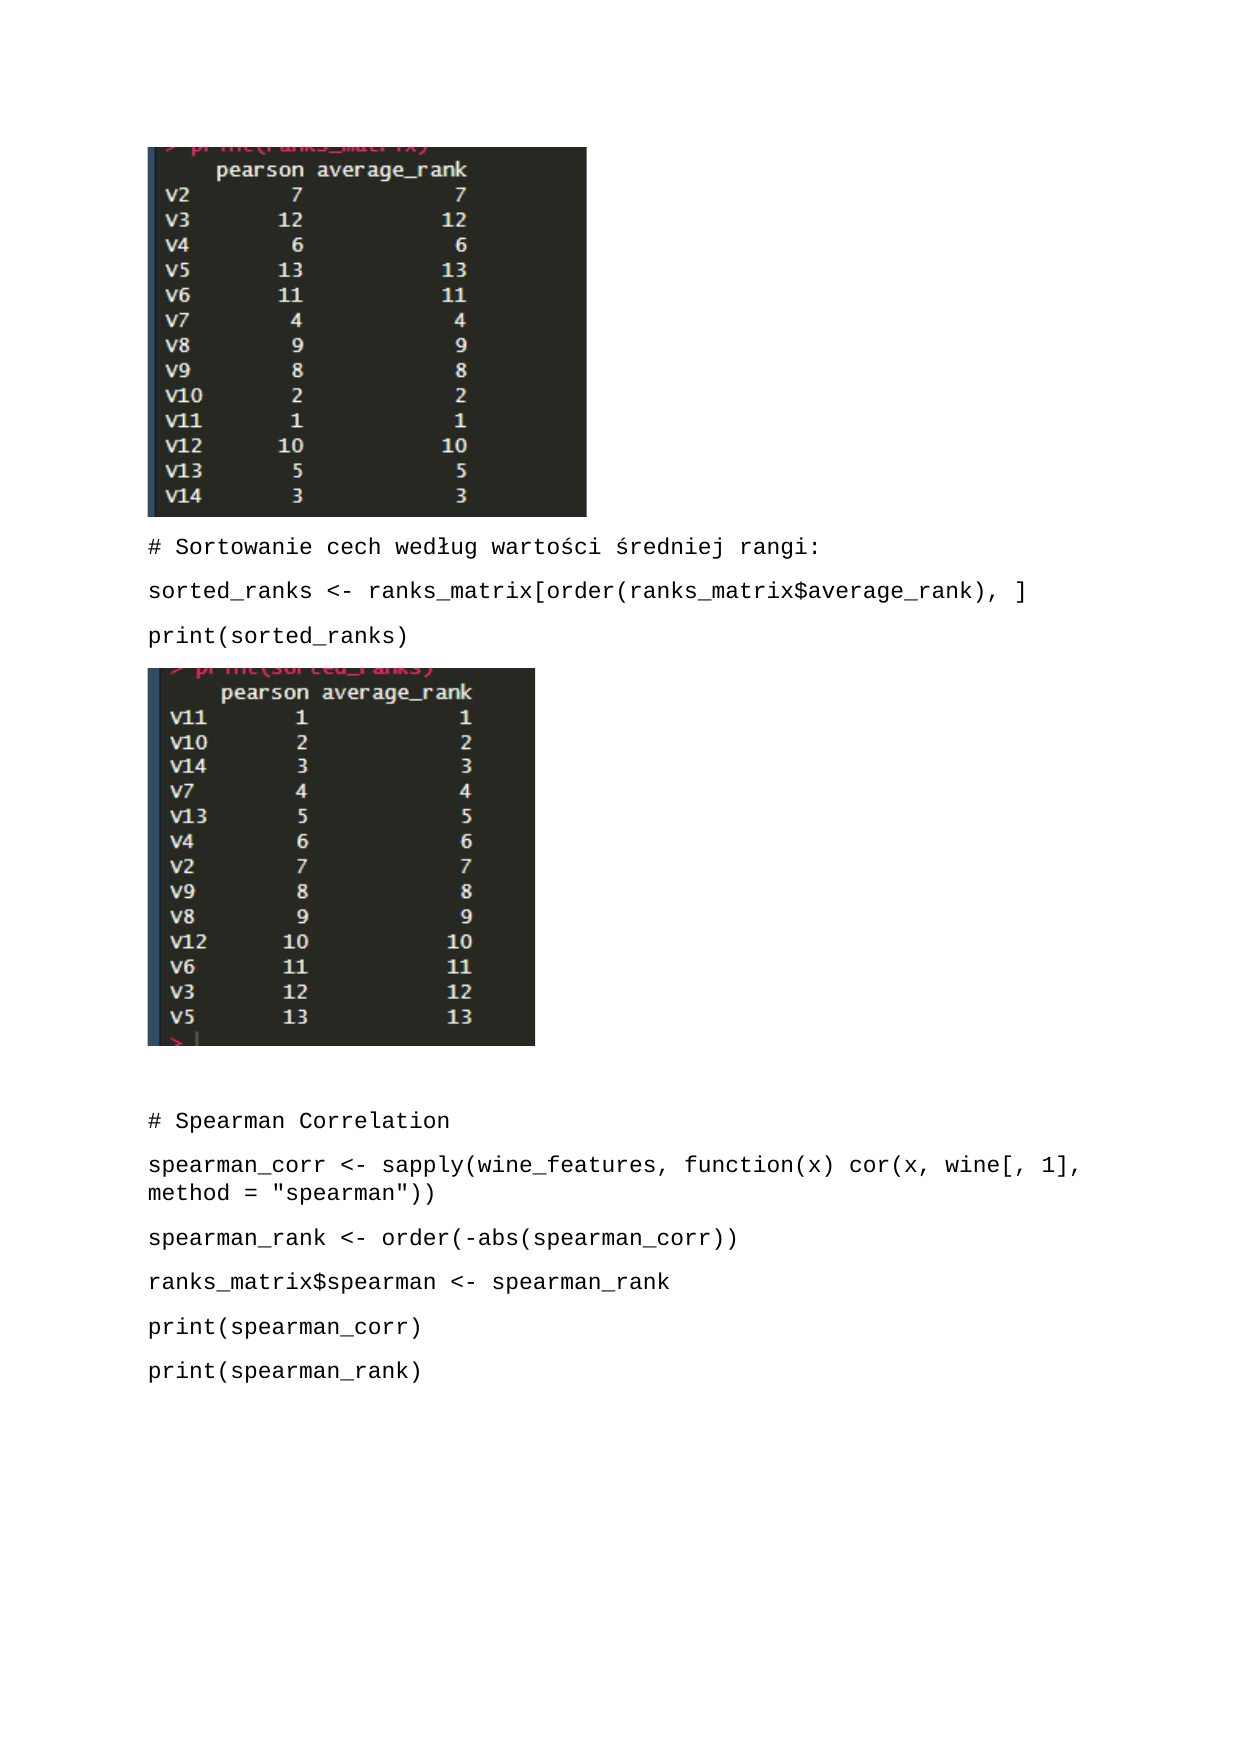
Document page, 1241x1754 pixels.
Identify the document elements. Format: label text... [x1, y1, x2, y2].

picture [147, 147, 587, 517]
text spearman_corr <- sapply(wine_features, function(x) cor(x, wine[, 1], method = "spearman")) [148, 1153, 1093, 1207]
text print(sorted_ranks) [148, 624, 1093, 650]
text sorted_ranks <- ranks_matrix[order(ranks_matrix$average_rank), ] [148, 580, 1093, 606]
text ranks_matrix$spearman <- spearman_rank [148, 1271, 1093, 1297]
text spearman_rank <- order(-abs(spearman_corr)) [148, 1226, 1093, 1252]
picture [147, 668, 536, 1046]
text # Spearman Correlation [148, 1109, 1093, 1135]
text print(spearman_rank) [148, 1360, 1093, 1386]
text print(spearman_corr) [148, 1315, 1093, 1341]
text # Sortowanie cech według wartości średniej rangi: [148, 535, 1093, 561]
